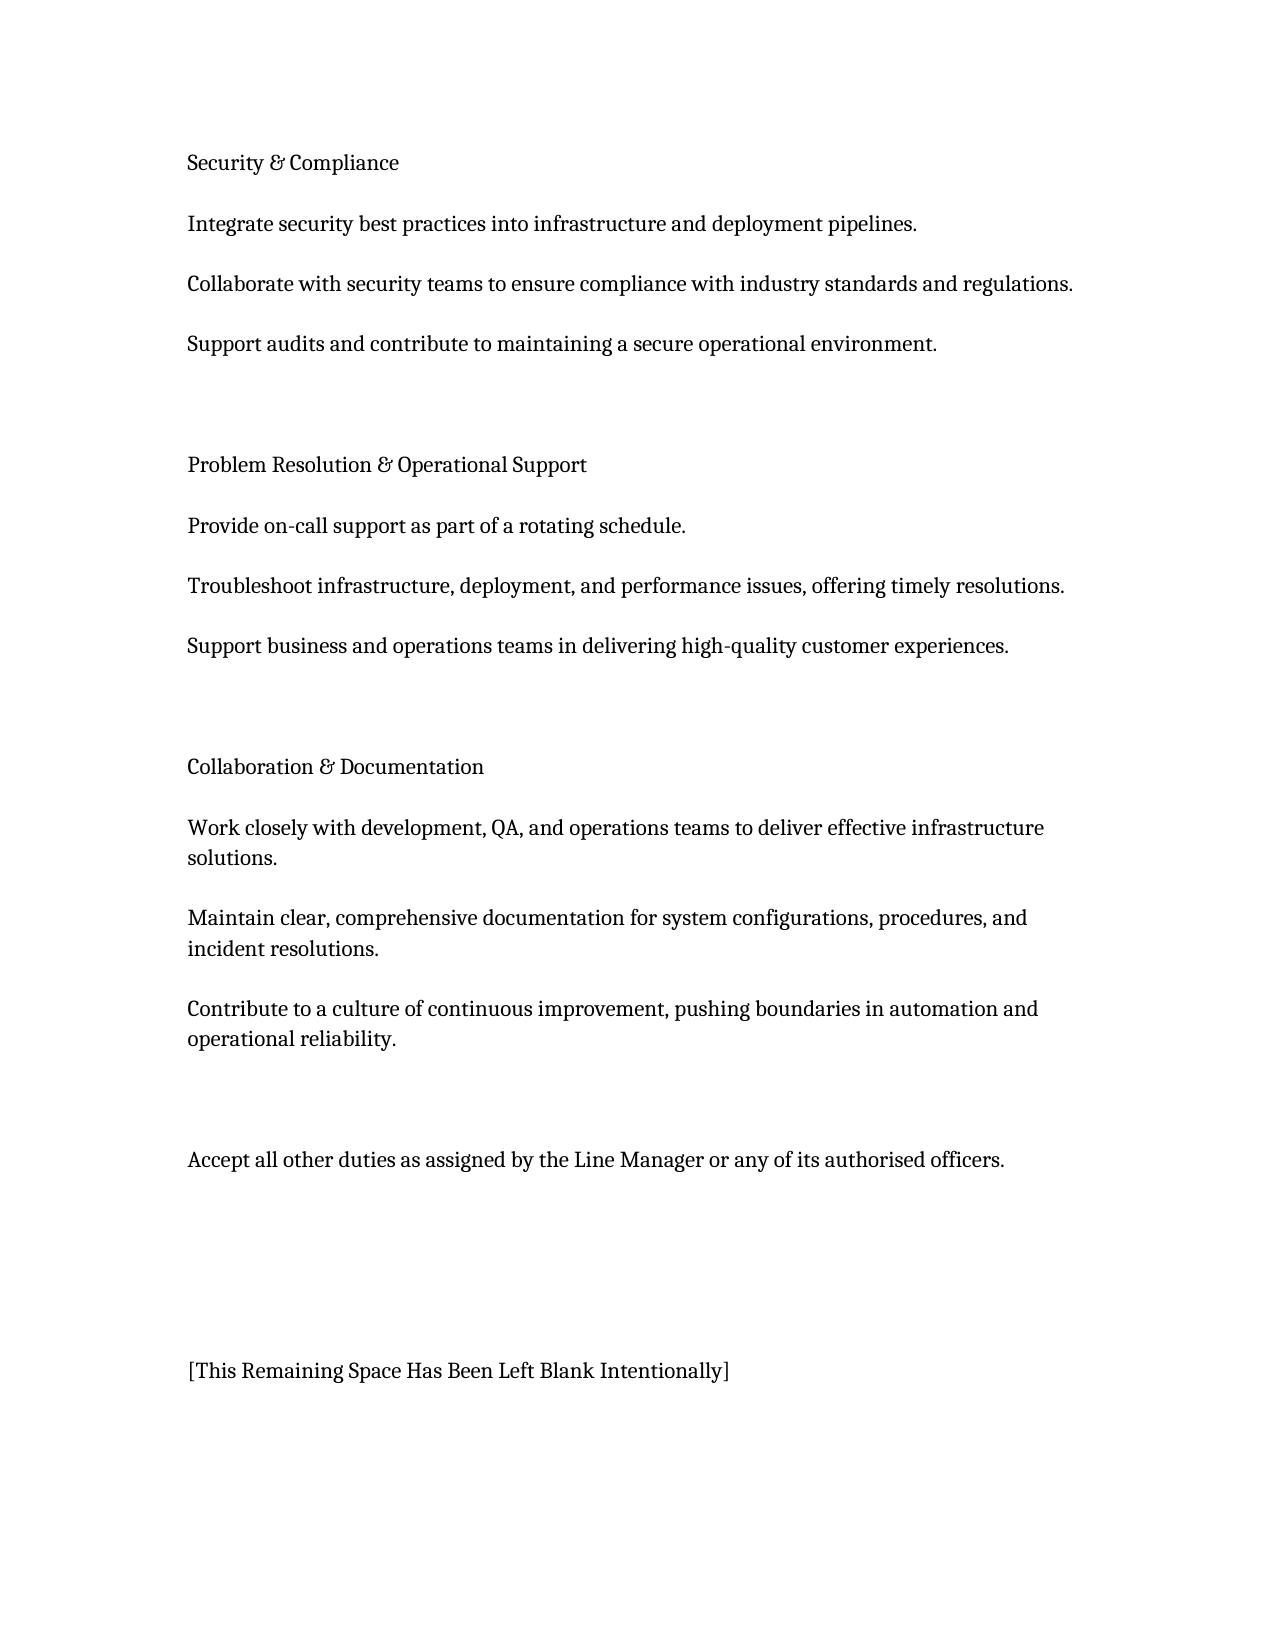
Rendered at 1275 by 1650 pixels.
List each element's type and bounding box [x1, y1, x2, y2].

text [187, 150, 1087, 1385]
